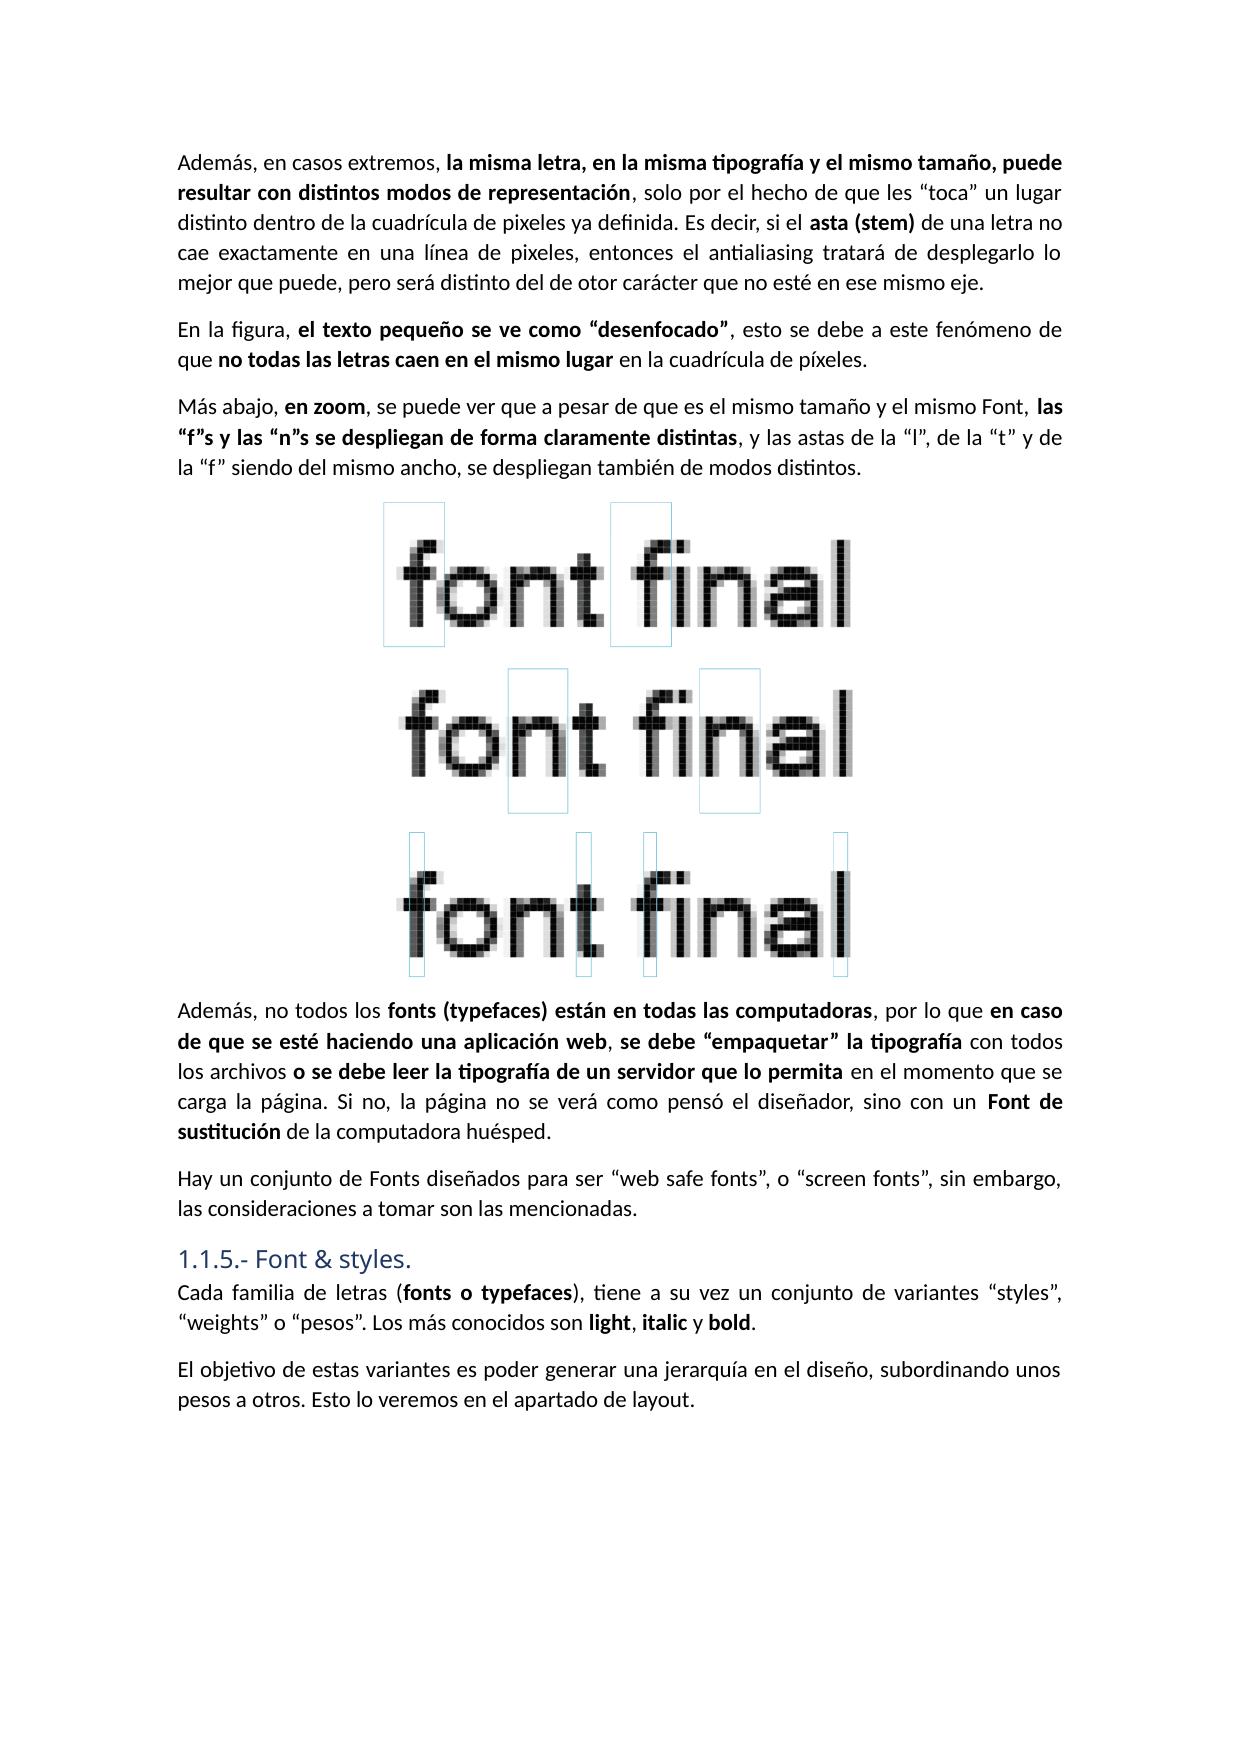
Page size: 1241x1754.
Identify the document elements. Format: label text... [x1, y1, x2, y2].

picture [380, 499, 860, 978]
text Además, no todos los fonts (typefaces) están en todas las computadoras, por lo que en caso de que se esté haciendo una aplicación web, se debe “empaquetar” la tipografía con todos los archivos o se debe leer la tipografía de un servidor que lo permita en el momento que se carga la página. Si no, la página no se verá como pensó el diseñador, sino con un Font de sustitución de la computadora huésped. [177, 997, 1063, 1146]
text Hay un conjunto de Fonts diseñados para ser “web safe fonts”, o “screen fonts”, sin embargo, las consideraciones a tomar son las mencionadas. [177, 1164, 1063, 1223]
text El objetivo de estas variantes es poder generar una jerarquía en el diseño, subordinando unos pesos a otros. Esto lo veremos en el apartado de layout. [177, 1355, 1063, 1413]
text En la figura, el texto pequeño se ve como “desenfocado”, esto se debe a este fenómeno de que no todas las letras caen en el mismo lugar en la cuadrícula de píxeles. [177, 315, 1063, 373]
subtitle 1.1.5.- Font & styles. [177, 1241, 1063, 1276]
text Además, en casos extremos, la misma letra, en la misma tipografía y el mismo tamaño, puede resultar con distintos modos de representación, solo por el hecho de que les “toca” un lugar distinto dentro de la cuadrícula de pixeles ya definida. Es decir, si el asta (stem) de una letra no cae exactamente en una línea de pixeles, entonces el antialiasing tratará de desplegarlo lo mejor que puede, pero será distinto del de otor carácter que no esté en ese mismo eje. [177, 148, 1063, 296]
text Cada familia de letras (fonts o typefaces), tiene a su vez un conjunto de variantes “styles”, “weights” o “pesos”. Los más conocidos son light, italic y bold. [177, 1278, 1063, 1336]
text Más abajo, en zoom, se puede ver que a pesar de que es el mismo tamaño y el mismo Font, las “f”s y las “n”s se despliegan de forma claramente distintas, y las astas de la “l”, de la “t” y de la “f” siendo del mismo ancho, se despliegan también de modos distintos. [177, 392, 1063, 481]
